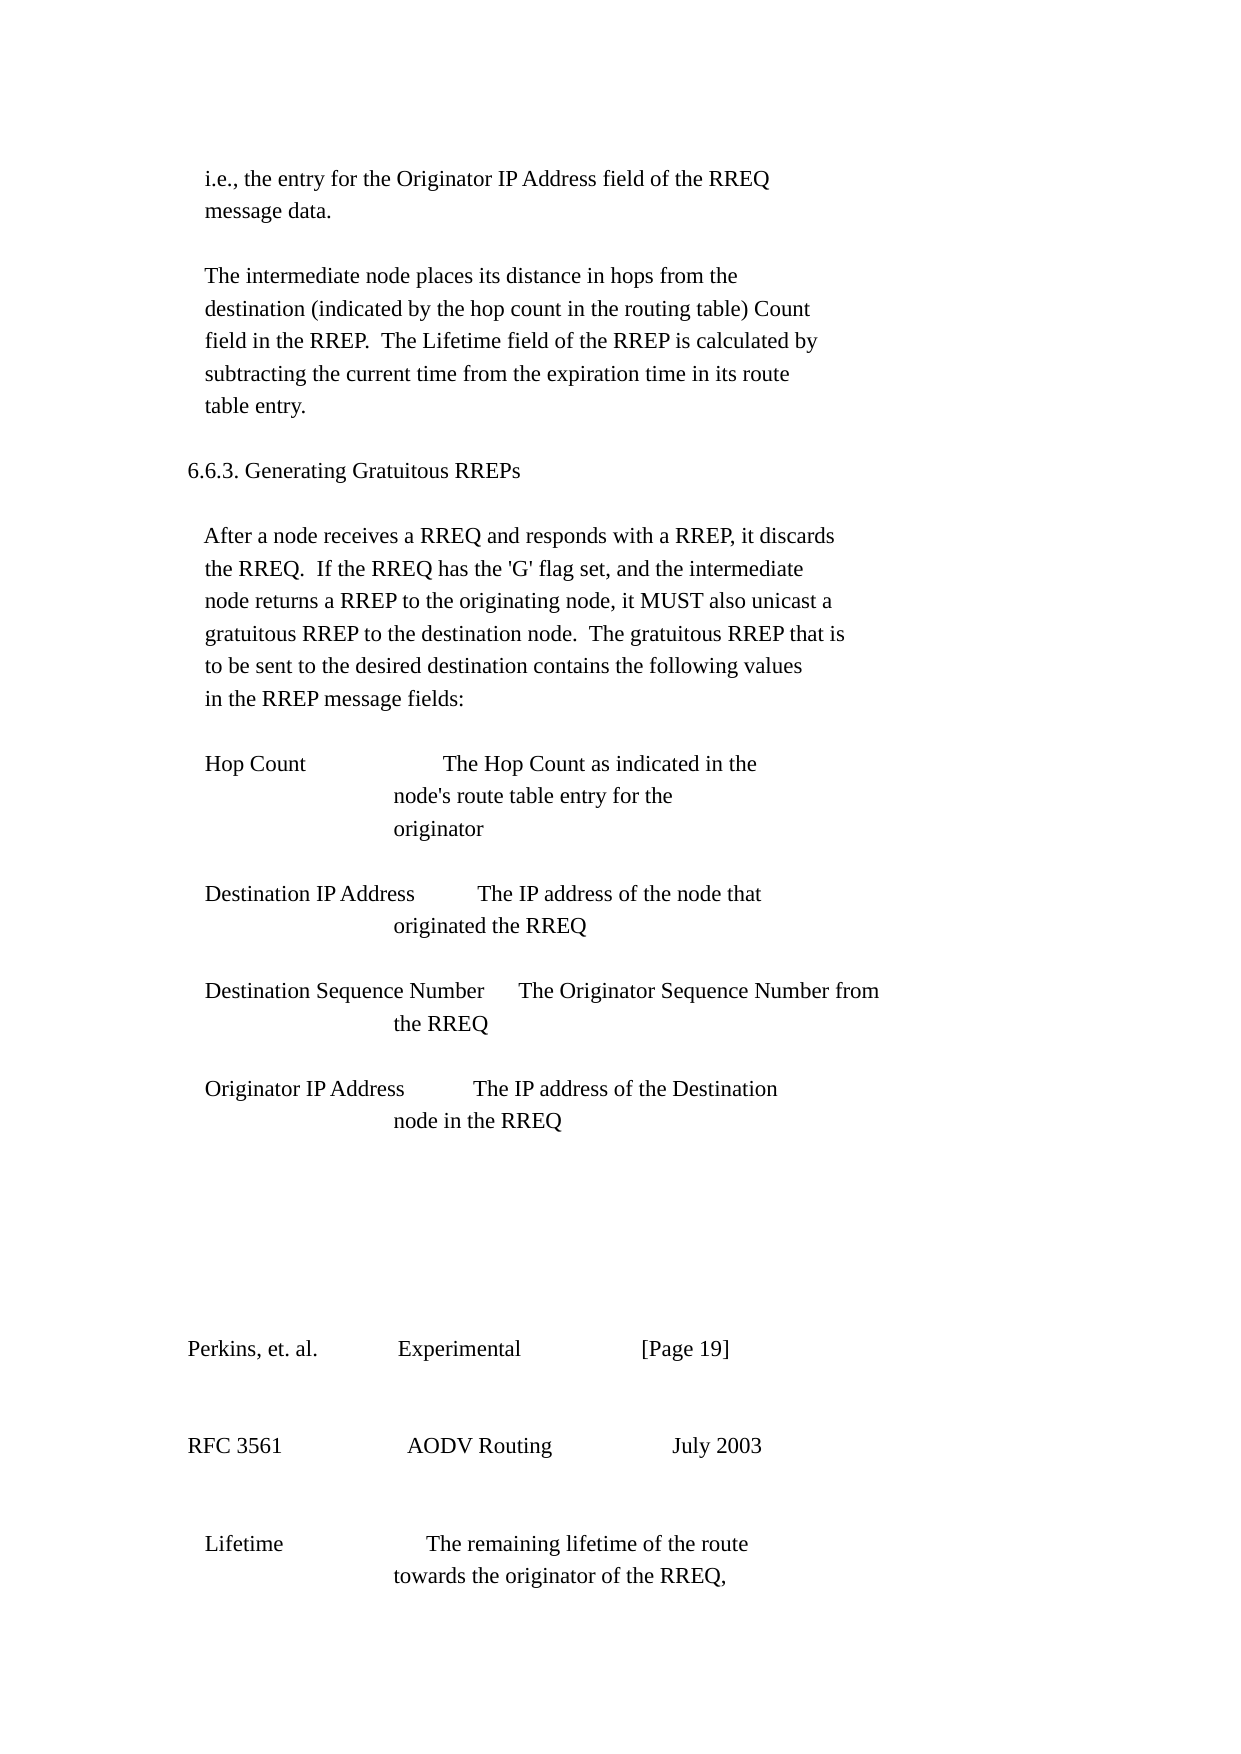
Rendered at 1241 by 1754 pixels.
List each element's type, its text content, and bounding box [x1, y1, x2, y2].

text gratuitous RREP to the destination node. The gratuitous RREP that is [187, 617, 1053, 649]
text originator [187, 812, 1053, 844]
text Destination Sequence Number The Originator Sequence Number from [187, 974, 1053, 1007]
text 6.6.3. Generating Gratuitous RREPs [187, 454, 1053, 487]
text table entry. [187, 389, 1053, 422]
text i.e., the entry for the Originator IP Address field of the RREQ [187, 162, 1053, 194]
text node's route table entry for the [187, 779, 1053, 812]
text RFC 3561 AODV Routing July 2003 [187, 1429, 1053, 1462]
text in the RREP message fields: [187, 682, 1053, 714]
text originated the RREQ [187, 909, 1053, 942]
text to be sent to the desired destination contains the following values [187, 649, 1053, 682]
text towards the originator of the RREQ, [187, 1559, 1053, 1592]
text field in the RREP. The Lifetime field of the RREP is calculated by [187, 324, 1053, 357]
text Lifetime The remaining lifetime of the route [187, 1527, 1053, 1559]
text After a node receives a RREQ and responds with a RREP, it discards [187, 519, 1053, 552]
text message data. [187, 194, 1053, 227]
text destination (indicated by the hop count in the routing table) Count [187, 292, 1053, 324]
text subtracting the current time from the expiration time in its route [187, 357, 1053, 389]
text node returns a RREP to the originating node, it MUST also unicast a [187, 584, 1053, 617]
text The intermediate node places its distance in hops from the [187, 259, 1053, 292]
text Originator IP Address The IP address of the Destination [187, 1072, 1053, 1104]
text the RREQ. If the RREQ has the 'G' flag set, and the intermediate [187, 552, 1053, 584]
text node in the RREQ [187, 1104, 1053, 1137]
text Perkins, et. al. Experimental [Page 19] [187, 1332, 1053, 1364]
text Hop Count The Hop Count as indicated in the [187, 747, 1053, 779]
text Destination IP Address The IP address of the node that [187, 877, 1053, 909]
text the RREQ [187, 1007, 1053, 1039]
